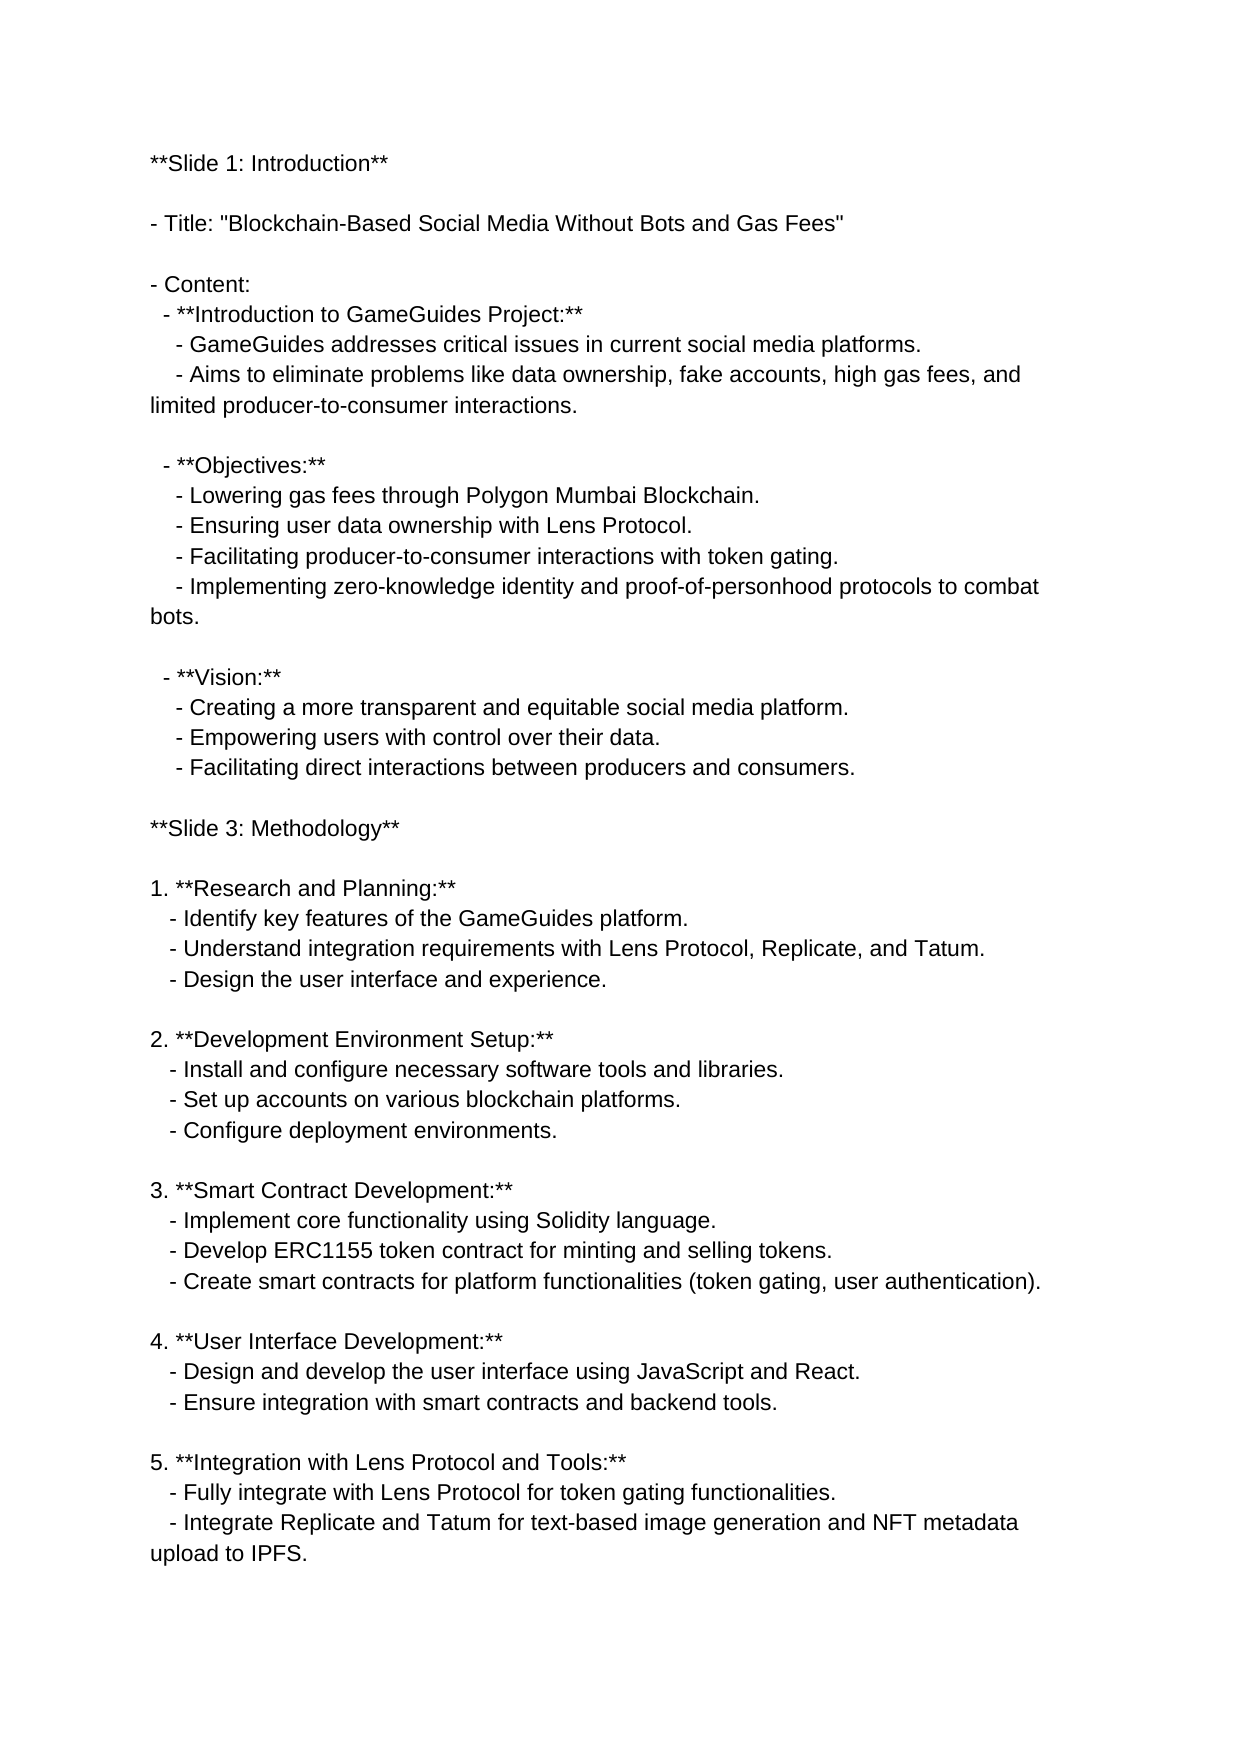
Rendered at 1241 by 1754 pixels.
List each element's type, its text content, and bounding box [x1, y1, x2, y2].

text - Integrate Replicate and Tatum for text-based image generation and NFT metadata upload to IPFS. [150, 1509, 1090, 1566]
text **Slide 3: Methodology** [150, 814, 1090, 841]
text - Ensure integration with smart contracts and backend tools. [150, 1388, 1090, 1415]
text - **Objectives:** [150, 452, 1090, 478]
text - Design and develop the user interface using JavaScript and React. [150, 1358, 1090, 1385]
text - Creating a more transparent and equitable social media platform. [150, 694, 1090, 720]
text 5. **Integration with Lens Protocol and Tools:** [150, 1449, 1090, 1475]
text - Implementing zero-knowledge identity and proof-of-personhood protocols to combat bots. [150, 573, 1090, 629]
text - Identify key features of the GameGuides platform. [150, 905, 1090, 932]
text 2. **Development Environment Setup:** [150, 1026, 1090, 1052]
text - Fully integrate with Lens Protocol for token gating functionalities. [150, 1479, 1090, 1506]
text - Aims to eliminate problems like data ownership, fake accounts, high gas fees, and limited producer-to-consumer interactions. [150, 361, 1090, 418]
text - Understand integration requirements with Lens Protocol, Replicate, and Tatum. [150, 935, 1090, 962]
text - Develop ERC1155 token contract for minting and selling tokens. [150, 1237, 1090, 1264]
text - GameGuides addresses critical issues in current social media platforms. [150, 331, 1090, 358]
text - Create smart contracts for platform functionalities (token gating, user authentication). [150, 1268, 1090, 1294]
text 4. **User Interface Development:** [150, 1328, 1090, 1354]
text - Install and configure necessary software tools and libraries. [150, 1056, 1090, 1083]
text 1. **Research and Planning:** [150, 875, 1090, 901]
text - Configure deployment environments. [150, 1117, 1090, 1143]
text - Title: "Blockchain-Based Social Media Without Bots and Gas Fees" [150, 210, 1090, 237]
text - Facilitating producer-to-consumer interactions with token gating. [150, 543, 1090, 569]
text - **Vision:** [150, 663, 1090, 690]
text - Facilitating direct interactions between producers and consumers. [150, 754, 1090, 781]
text 3. **Smart Contract Development:** [150, 1177, 1090, 1203]
text - Content: [150, 271, 1090, 297]
text **Slide 1: Introduction** [150, 150, 1090, 176]
text - Implement core functionality using Solidity language. [150, 1207, 1090, 1234]
text - Set up accounts on various blockchain platforms. [150, 1086, 1090, 1113]
text - Empowering users with control over their data. [150, 724, 1090, 750]
text - **Introduction to GameGuides Project:** [150, 301, 1090, 327]
text - Lowering gas fees through Polygon Mumbai Blockchain. [150, 482, 1090, 509]
text - Design the user interface and experience. [150, 966, 1090, 992]
text - Ensuring user data ownership with Lens Protocol. [150, 512, 1090, 539]
